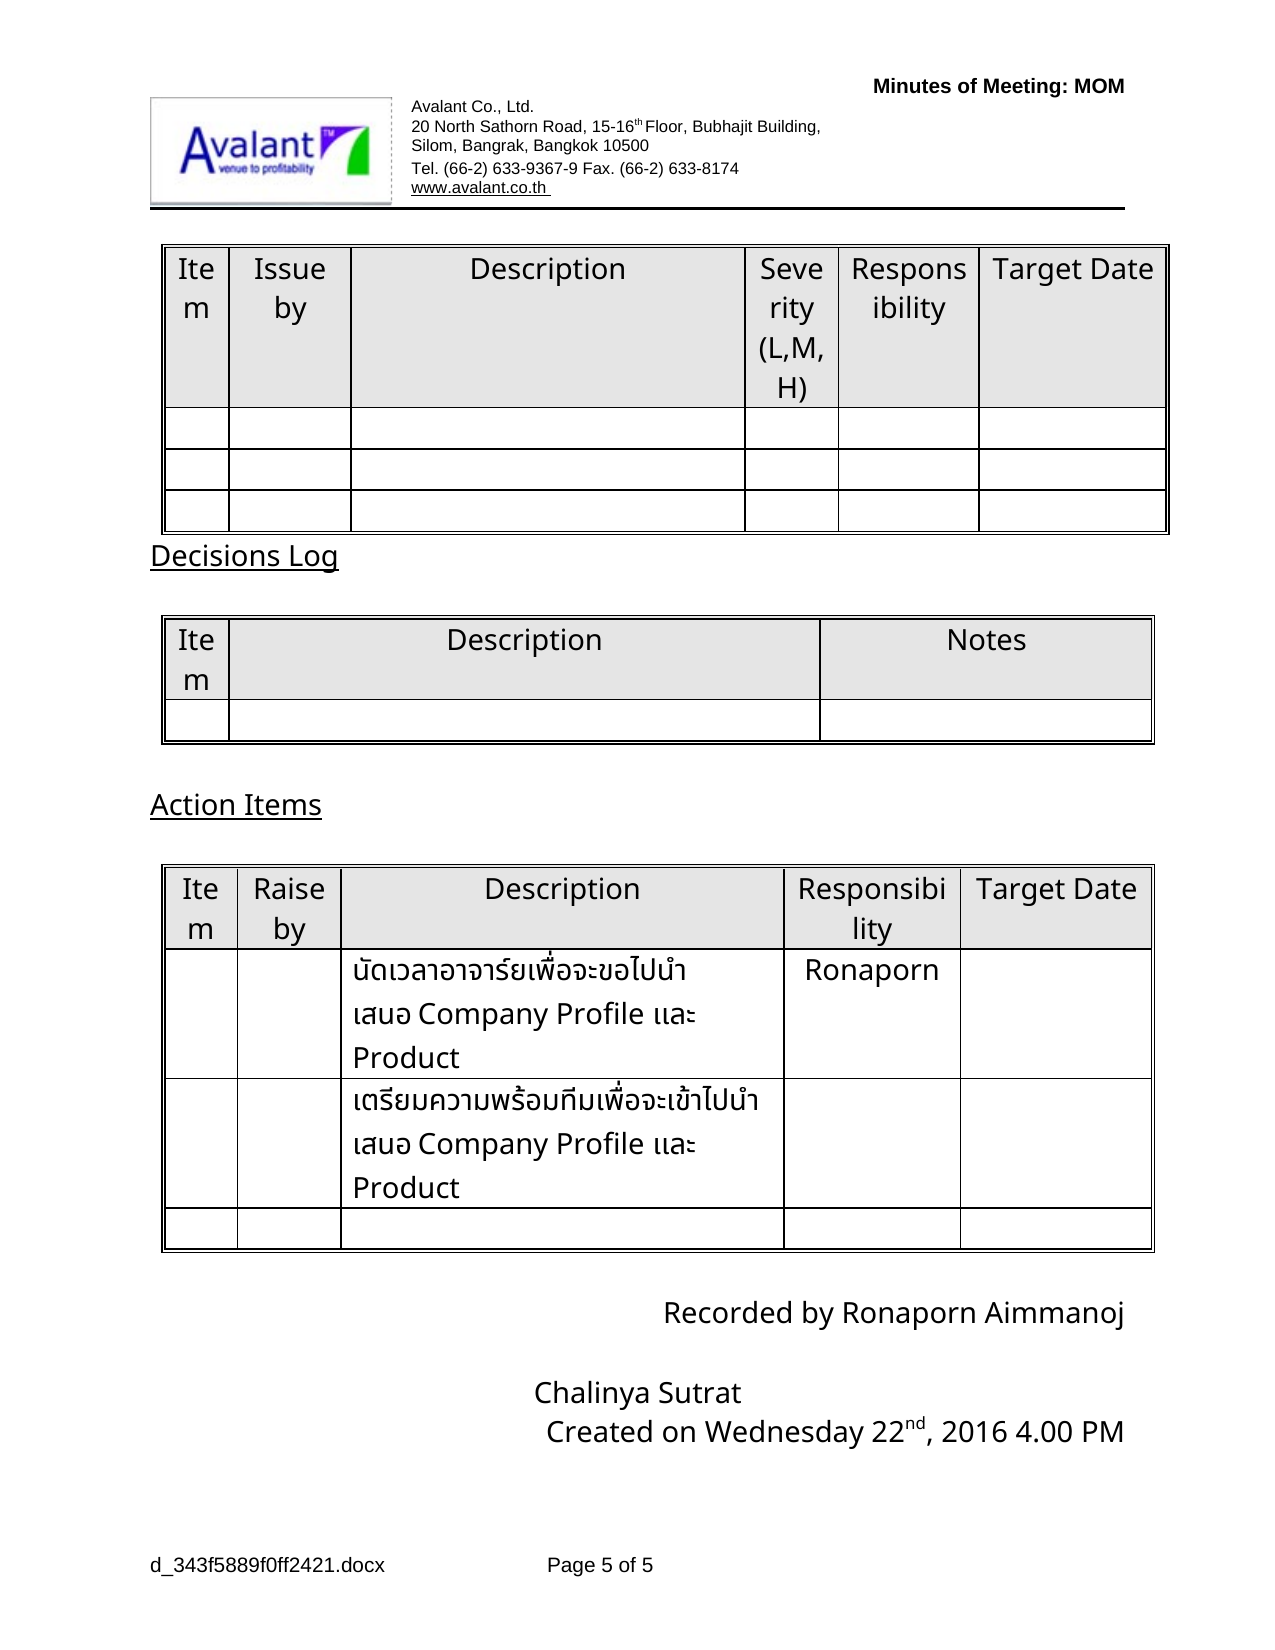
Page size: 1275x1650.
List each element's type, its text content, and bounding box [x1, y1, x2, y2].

table_cell [230, 491, 350, 531]
table_cell [166, 1209, 237, 1248]
table_header Description [352, 248, 744, 407]
table_header Notes [821, 620, 1151, 699]
table_cell [785, 1209, 960, 1248]
table_cell [839, 408, 978, 448]
table_cell [839, 491, 978, 531]
table_cell [980, 408, 1165, 448]
table_header Description [342, 868, 784, 948]
table_cell [166, 1079, 237, 1207]
picture [150, 97, 393, 207]
table_header Target Date [980, 248, 1165, 407]
table_cell Ronaporn [785, 950, 960, 1077]
table_cell [352, 408, 744, 448]
table_cell [342, 1209, 783, 1248]
table_cell [166, 408, 228, 448]
table_cell [166, 700, 228, 740]
subtitle Decisions Log [150, 535, 1125, 575]
table_header Item [166, 620, 228, 699]
table_cell [352, 491, 744, 531]
table_cell [230, 450, 350, 489]
table_cell [961, 1079, 1151, 1207]
table_header Item [166, 248, 228, 407]
table_header Responsibility [785, 868, 960, 948]
table_cell [166, 491, 228, 531]
table_cell [238, 950, 340, 1077]
table_cell [230, 700, 819, 740]
table_cell [961, 1209, 1151, 1248]
table_cell เตรียมความพร้อมทีมเพื่อจะเข้าไปนำเสนอCompany Profile เเละ Product [342, 1079, 783, 1207]
table_cell [166, 450, 228, 489]
table_cell [961, 950, 1151, 1077]
table_cell [166, 950, 237, 1077]
table_cell [980, 491, 1165, 531]
table_header Description [230, 620, 819, 699]
table_cell [785, 1079, 960, 1207]
text Created on Wednesday 22nd, 2016 4.00 PM [150, 1412, 1125, 1451]
table_header Responsibility [839, 248, 978, 407]
table_cell [238, 1079, 340, 1207]
text Recorded by Ronaporn Aimmanoj [150, 1293, 1125, 1332]
table_cell [238, 1209, 340, 1248]
table_cell [839, 450, 978, 489]
table_header Raise by [238, 868, 341, 948]
text Chalinya Sutrat [150, 1332, 1125, 1412]
table_cell [746, 450, 838, 489]
subtitle Action Items [150, 784, 1125, 824]
table_header Issue by [230, 248, 350, 407]
table_cell [230, 408, 350, 448]
table_cell [980, 450, 1165, 489]
table_header Target Date [961, 868, 1151, 948]
table_cell นัดเวลาอาจาร์ยเพื่อจะขอไปนำเสนอCompany Profile เเละ Product [342, 950, 783, 1077]
table_cell [746, 408, 838, 448]
table_cell [746, 491, 838, 531]
table_header Severity (L,M,H) [746, 248, 838, 407]
table_header Item [166, 868, 237, 948]
table_cell [352, 450, 744, 489]
table_cell [821, 700, 1151, 740]
